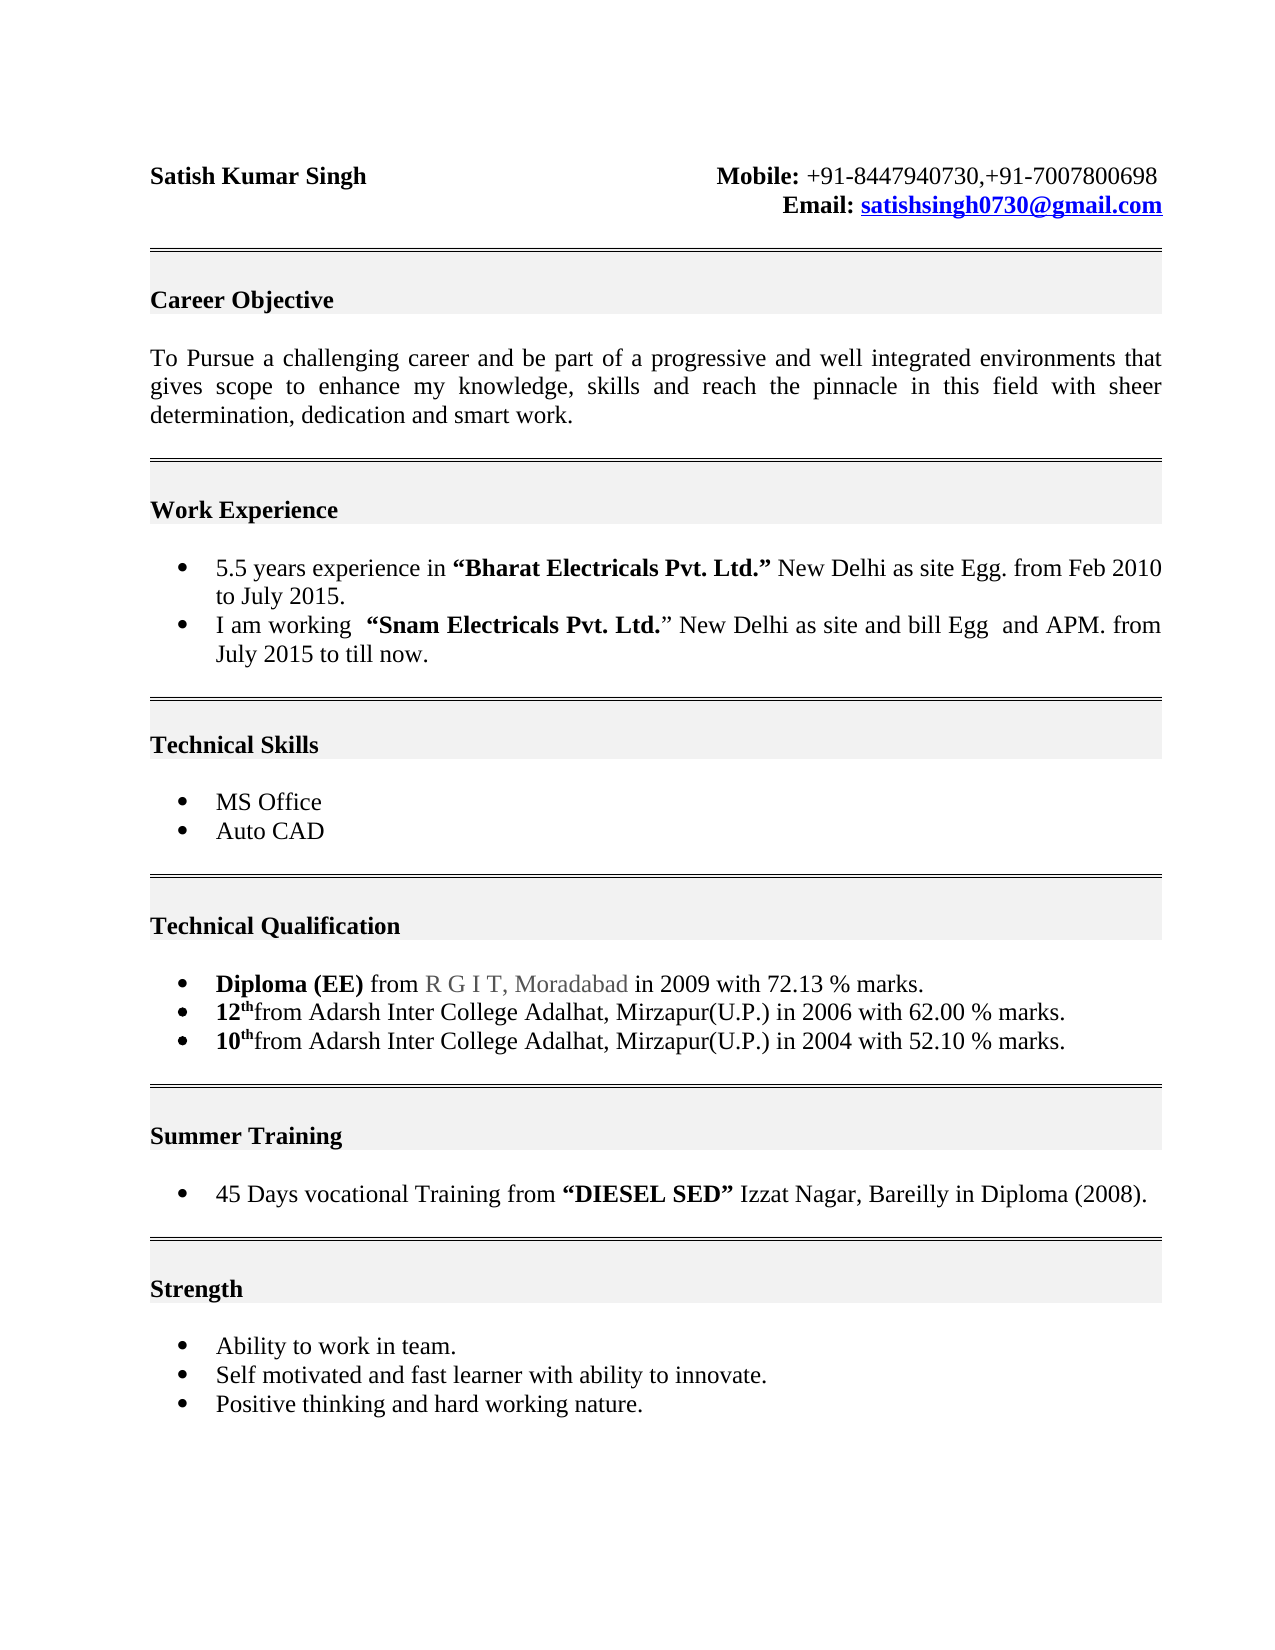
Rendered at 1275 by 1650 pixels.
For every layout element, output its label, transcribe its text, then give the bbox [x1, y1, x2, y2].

list Self motivated and fast learner with ability to innovate. [178, 1360, 1162, 1389]
text To Pursue a challenging career and be part of a progressive and well integrated environments that gives scope to enhance my knowledge, skills and reach the pinnacle in this field with sheer determination, dedication and smart work. [150, 343, 1162, 429]
list Auto CAD [178, 816, 1162, 845]
list I am working “Snam Electricals Pvt. Ltd.” New Delhi as site and bill Egg and APM. from July 2015 to till now. [178, 610, 1162, 668]
list 5.5 years experience in “Bharat Electricals Pvt. Ltd.” New Delhi as site Egg. from Feb 2010 to July 2015. [178, 553, 1162, 610]
list Diploma (EE) from R G I T, Moradabad in 2009 with 72.13 % marks. [628, 969, 1162, 997]
text Technical Qualification [150, 911, 1162, 940]
text Satish Kumar Singh Mobile: +91-8447940730,+91-7007800698 [150, 161, 1162, 190]
list MS Office [178, 787, 1162, 816]
list Positive thinking and hard working nature. [178, 1389, 1162, 1418]
list 45 Days vocational Training from “DIESEL SED” Izzat Nagar, Bareilly in Diploma (2008). [178, 1179, 1162, 1208]
list 10thfrom Adarsh Inter College Adalhat, Mirzapur(U.P.) in 2004 with 52.10 % marks. [178, 1026, 1162, 1055]
text Career Objective [150, 285, 1162, 314]
text Summer Training [150, 1121, 1162, 1150]
list Diploma (EE) from R G I T, Moradabad in 2009 with 72.13 % marks. [178, 969, 425, 997]
text Technical Skills [150, 730, 1162, 759]
text Strength [150, 1274, 1162, 1303]
list 12thfrom Adarsh Inter College Adalhat, Mirzapur(U.P.) in 2006 with 62.00 % marks. [178, 997, 1162, 1026]
text Email: satishsingh0730@gmail.com [150, 190, 1162, 219]
list Ability to work in team. [178, 1331, 1162, 1360]
text Work Experience [150, 495, 1162, 524]
